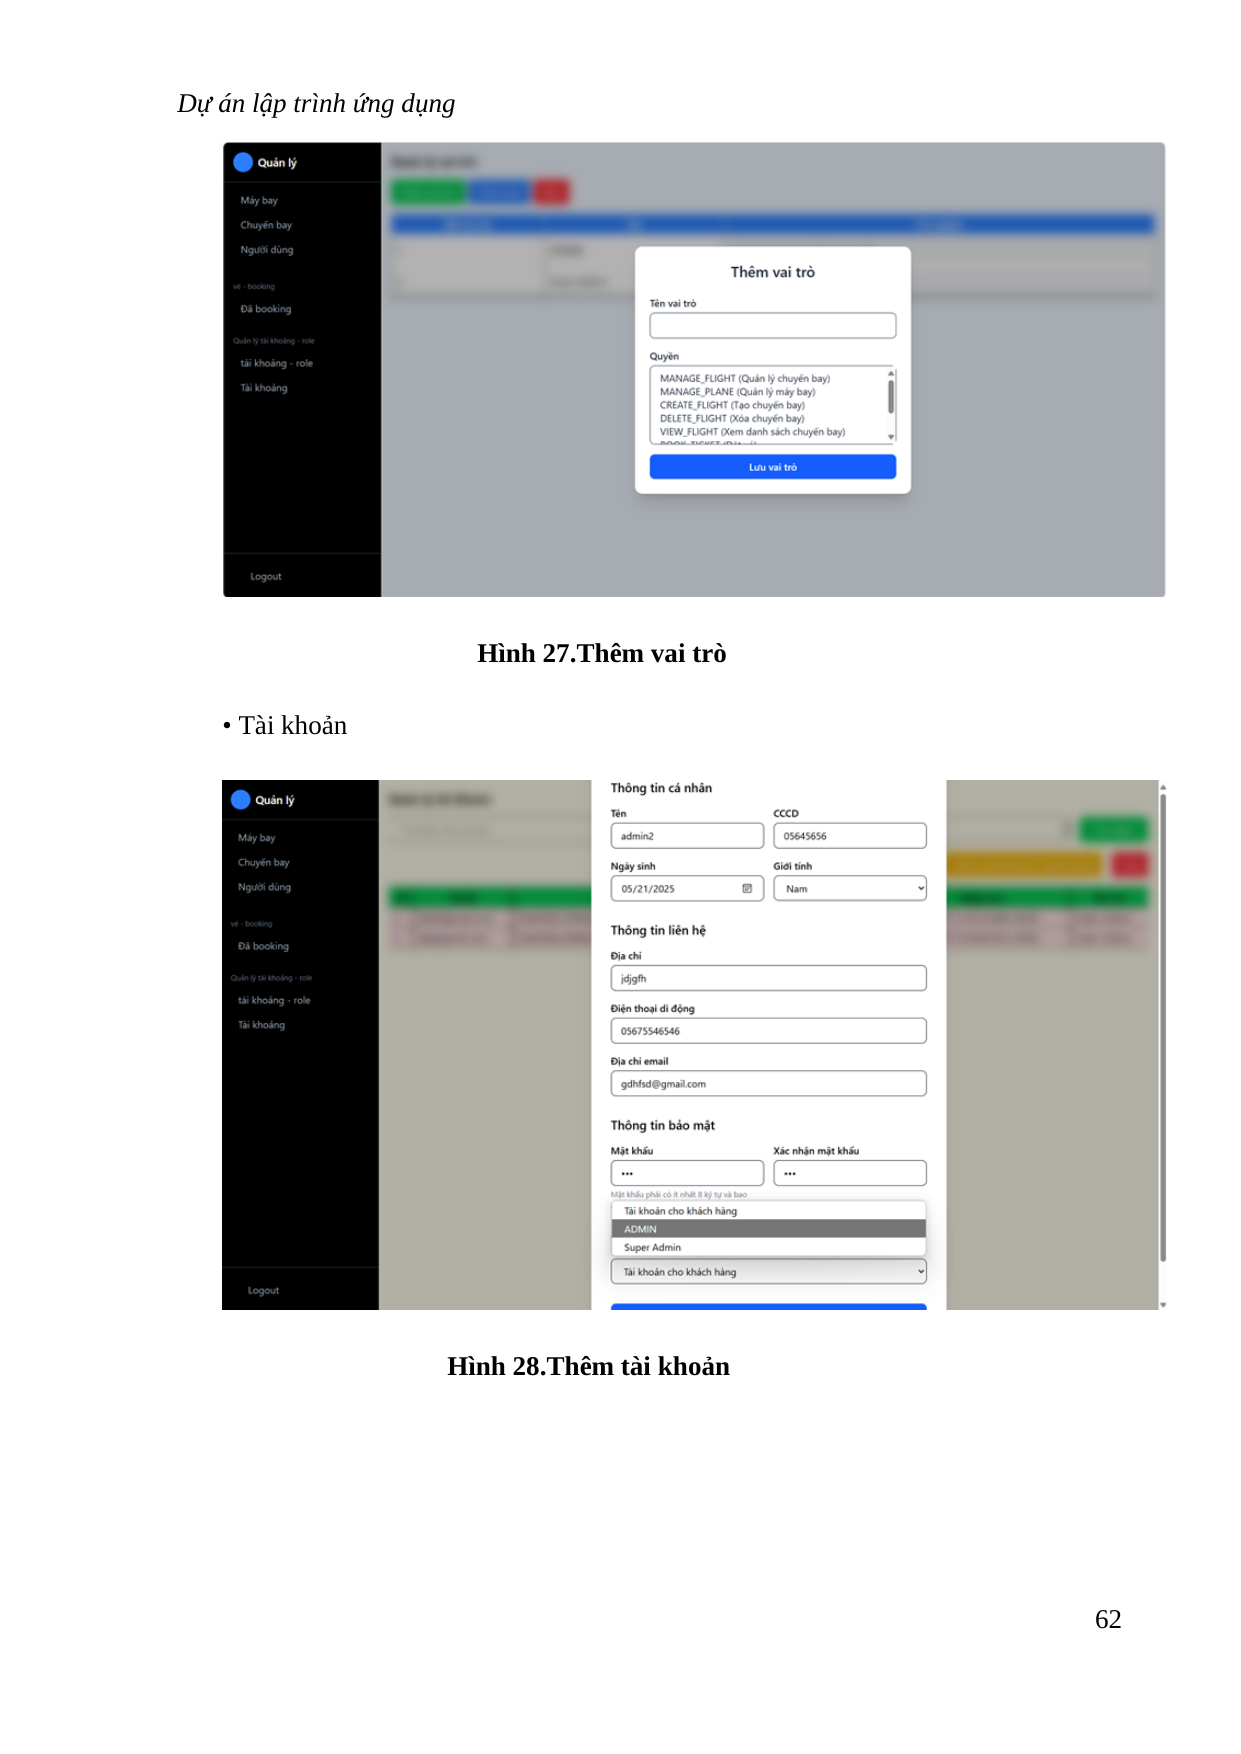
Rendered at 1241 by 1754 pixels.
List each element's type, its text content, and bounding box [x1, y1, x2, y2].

picture [222, 780, 1167, 1310]
text Hình 27.Thêm vai trò [177, 637, 1122, 668]
text • Tài khoản [177, 709, 1122, 740]
picture [222, 142, 1167, 597]
text Hình 28.Thêm tài khoản [402, 1350, 1122, 1381]
